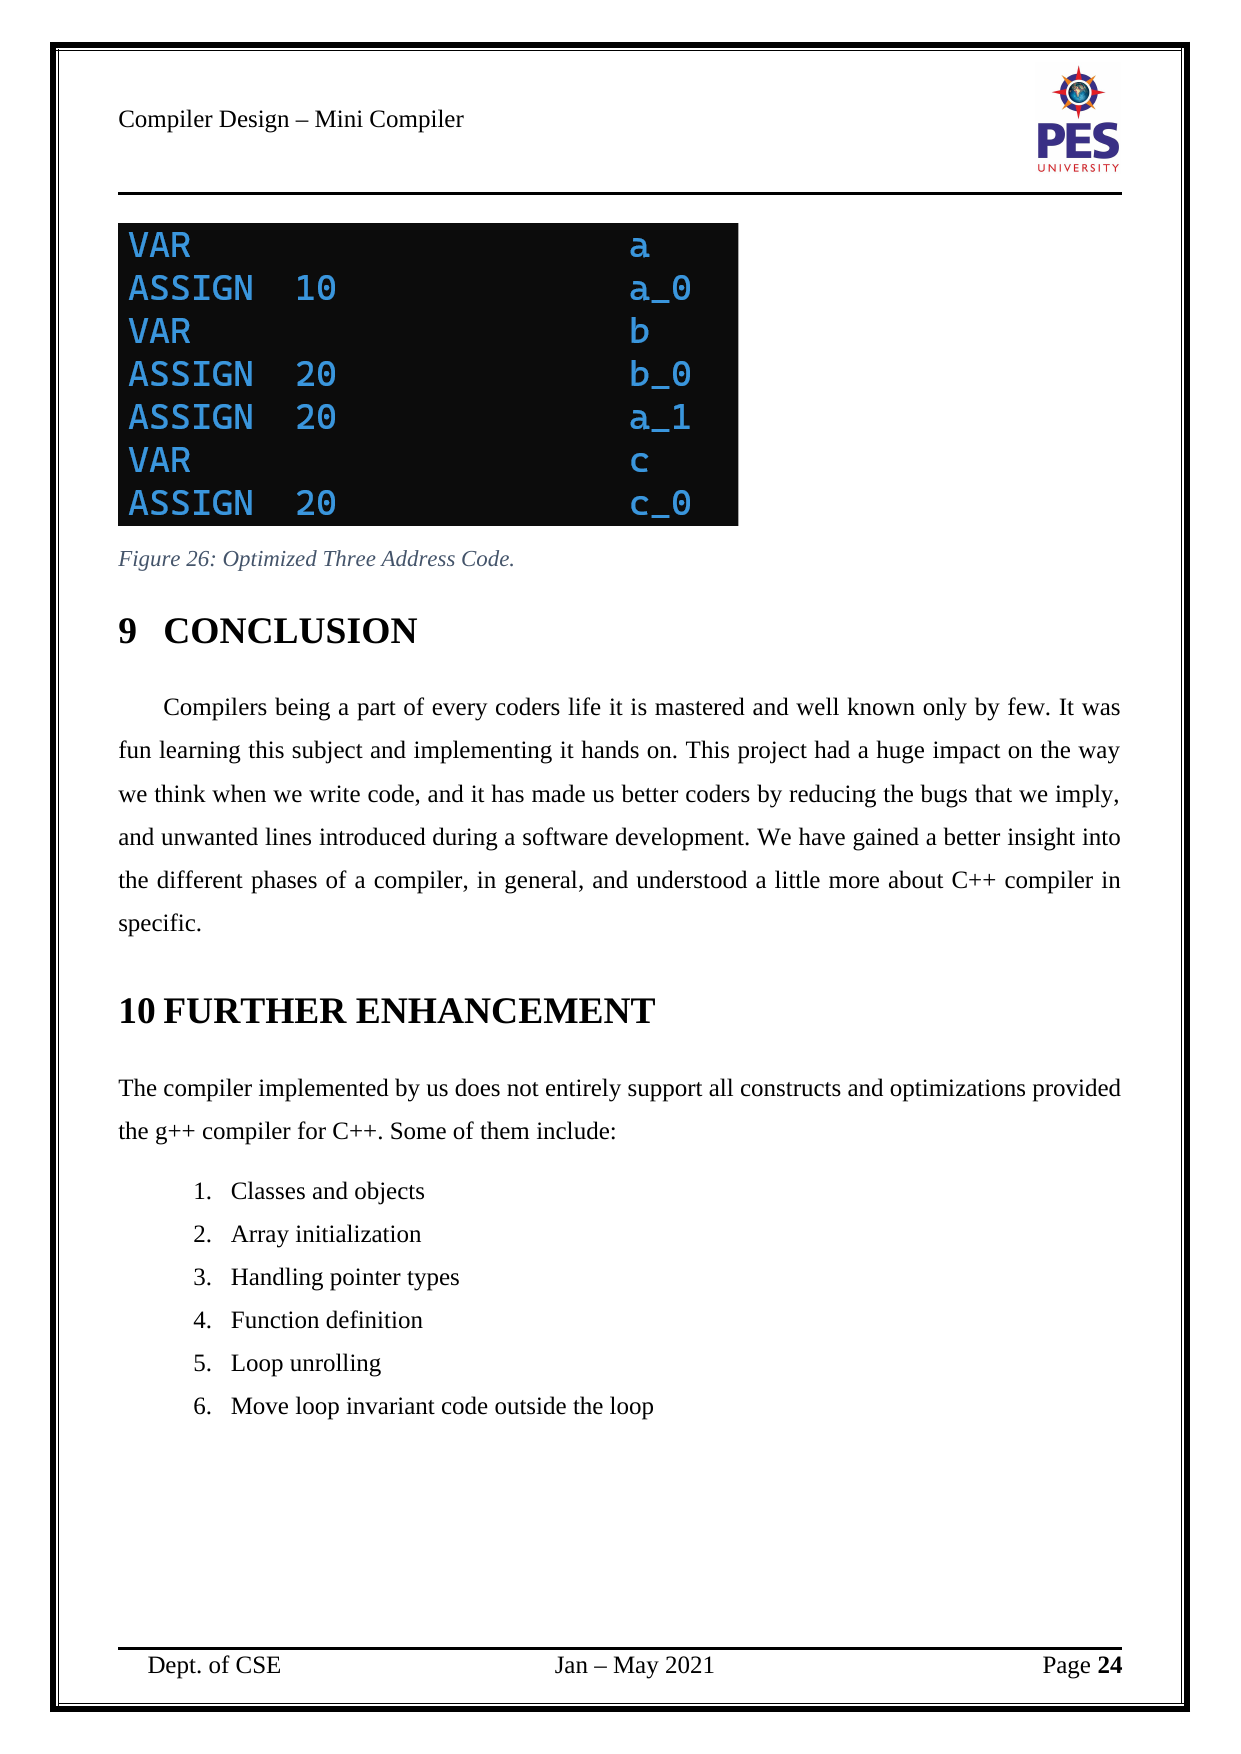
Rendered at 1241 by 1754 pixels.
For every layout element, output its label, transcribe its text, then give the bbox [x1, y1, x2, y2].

list Handling pointer types [193, 1262, 1122, 1291]
picture [1034, 62, 1121, 174]
text The compiler implemented by us does not entirely support all constructs and optimizations provided the g++ compiler for C++. Some of them include: [118, 1073, 1122, 1145]
picture [118, 223, 739, 526]
list Function definition [193, 1305, 1122, 1334]
subtitle FURTHER ENHANCEMENT [118, 989, 1122, 1032]
list Move loop invariant code outside the loop [193, 1391, 1122, 1420]
list Array initialization [193, 1219, 1122, 1248]
list Classes and objects [193, 1176, 1122, 1204]
text Compilers being a part of every coders life it is mastered and well known only by few. It was fun learning this subject and implementing it hands on. This project had a huge impact on the way we think when we write code, and it has made us better coders by reducing the bugs that we imply, and unwanted lines introduced during a software development. We have gained a better insight into the different phases of a compiler, in general, and understood a little more about C++ compiler in specific. [118, 692, 1122, 937]
subtitle CONCLUSION [118, 608, 1122, 652]
list Loop unrolling [193, 1348, 1122, 1377]
